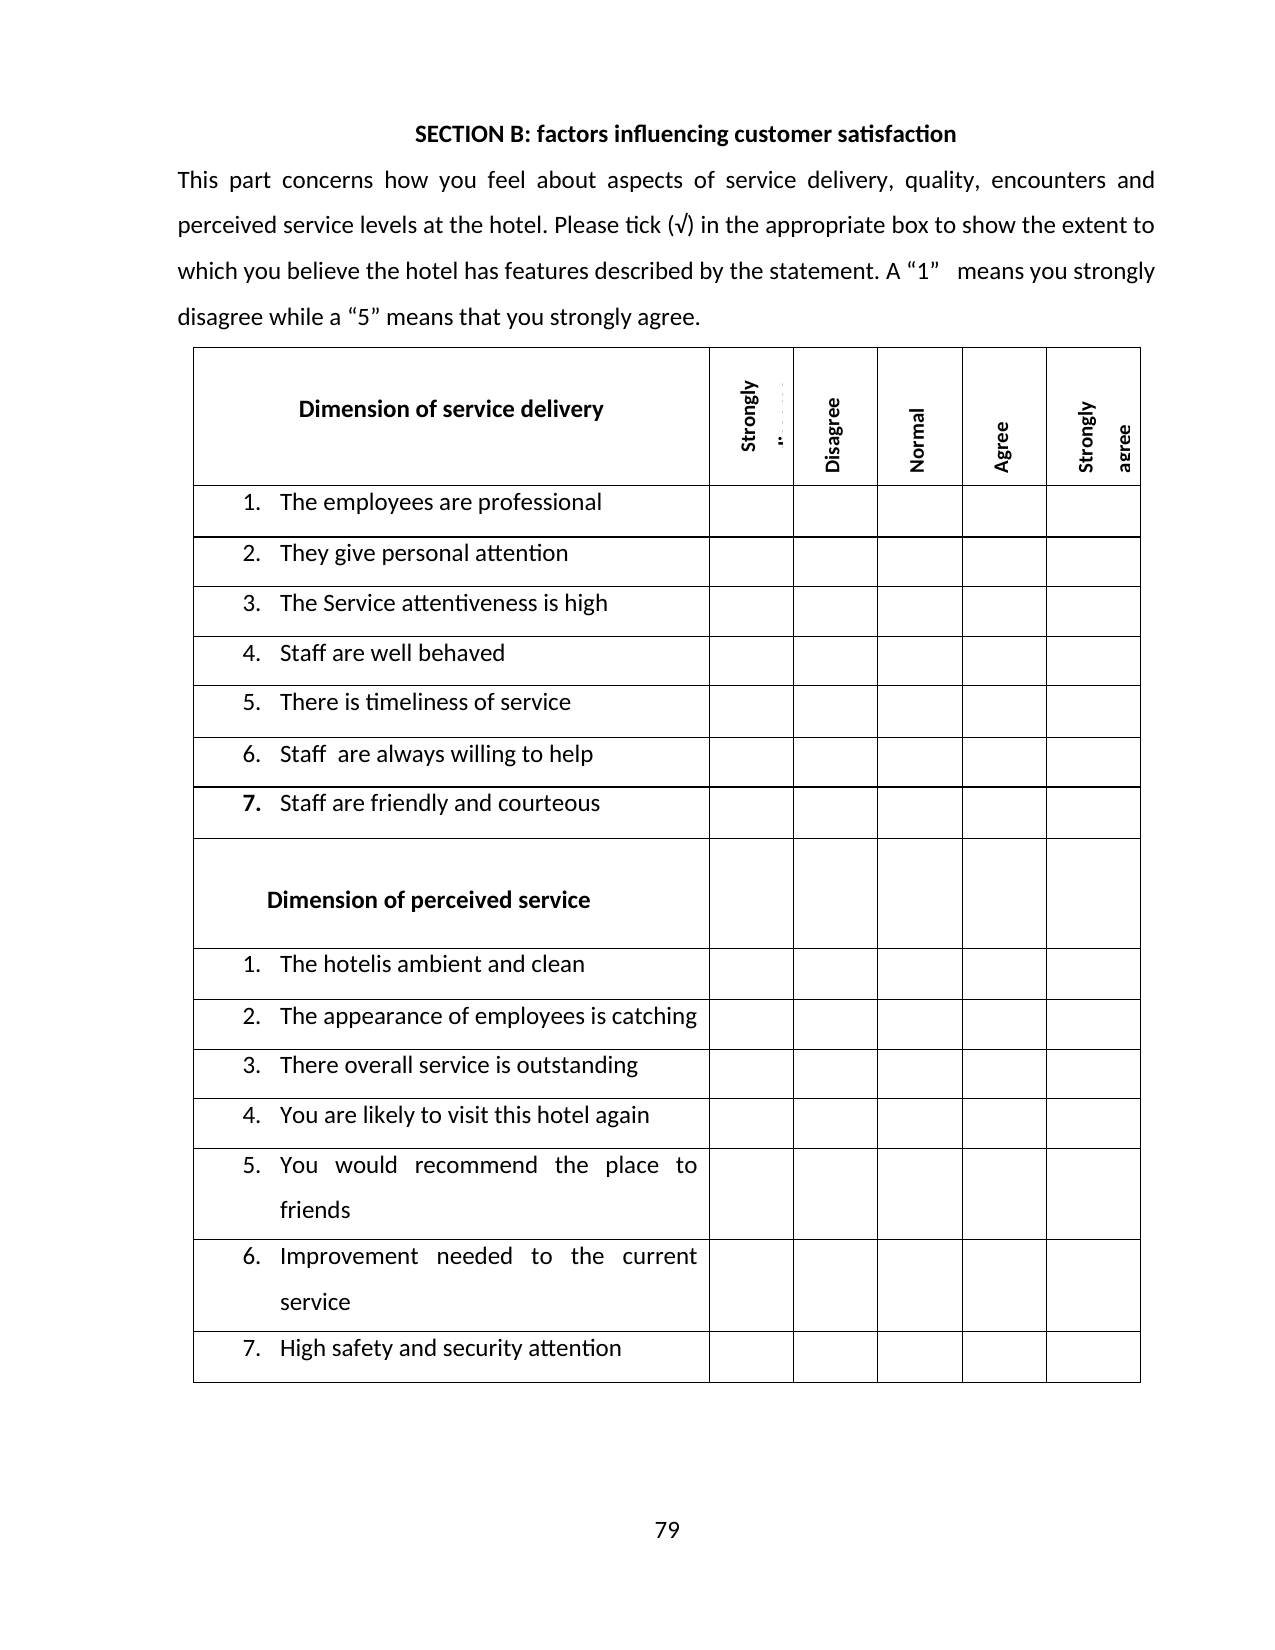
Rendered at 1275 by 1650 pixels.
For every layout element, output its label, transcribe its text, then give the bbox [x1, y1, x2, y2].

table_cell [1047, 1099, 1140, 1148]
table_cell [794, 1332, 877, 1382]
table_cell The employees are professional [194, 486, 709, 536]
table_cell [794, 587, 877, 636]
table_cell [1047, 486, 1140, 536]
table_cell [794, 538, 877, 586]
table_cell You are likely to visit this hotel again [194, 1099, 709, 1148]
table_header Agree [963, 348, 1046, 485]
table_cell [878, 1099, 962, 1148]
table_cell The appearance of employees is catching [194, 1000, 709, 1048]
table_header Strongly agree [1047, 348, 1140, 485]
table_cell [963, 1240, 1046, 1331]
table_cell [878, 1050, 962, 1098]
table_cell [878, 1332, 962, 1382]
table_cell Staff are well behaved [194, 637, 709, 685]
table_cell [1047, 686, 1140, 737]
table_cell There overall service is outstanding [194, 1050, 709, 1098]
table_cell [963, 686, 1046, 737]
table_cell [1047, 1332, 1140, 1382]
table_cell [794, 1240, 877, 1331]
table_cell [963, 1332, 1046, 1382]
table_cell [963, 1050, 1046, 1098]
table_cell Improvement needed to the current service [194, 1240, 709, 1331]
table_cell [794, 686, 877, 737]
table_cell [794, 788, 877, 838]
table_header Disagree [794, 348, 877, 485]
table_cell Staff are friendly and courteous [194, 788, 709, 838]
table_cell [794, 1099, 877, 1148]
table_cell [963, 839, 1046, 947]
table_cell [963, 788, 1046, 838]
table_cell [963, 1099, 1046, 1148]
text SECTION B: factors influencing customer satisfaction [215, 118, 1157, 149]
table_cell [710, 1050, 793, 1098]
table_cell [878, 839, 962, 947]
table_cell High safety and security attention [194, 1332, 709, 1382]
table_cell [878, 686, 962, 737]
table_cell [710, 587, 793, 636]
table_cell [878, 587, 962, 636]
table_cell You would recommend the place to friends [194, 1149, 709, 1239]
table_cell [794, 1000, 877, 1048]
table_cell [1047, 1000, 1140, 1048]
table_cell [794, 637, 877, 685]
table_cell [710, 538, 793, 586]
table_cell [963, 538, 1046, 586]
table_cell [710, 637, 793, 685]
table_cell [878, 1149, 962, 1239]
table_cell [710, 486, 793, 536]
table_cell [963, 637, 1046, 685]
table_cell [794, 839, 877, 947]
table_cell [1047, 788, 1140, 838]
table_cell The hotelis ambient and clean [194, 949, 709, 999]
table_cell [1047, 587, 1140, 636]
table_cell [710, 949, 793, 999]
table_cell [1047, 538, 1140, 586]
table_header Strongly disagree [710, 348, 793, 485]
list This part concerns how you feel about aspects of service delivery, quality, encounters and perceived service levels at the hotel. Please tick (√) in the appropriate box to show the extent to which you believe the hotel has features described by the statement. A “1” means you strongly disagree while a “5” means that you strongly agree. [177, 164, 1157, 332]
table_cell [710, 1000, 793, 1048]
table_cell [710, 839, 793, 947]
table_cell [710, 1149, 793, 1239]
table_cell [1047, 1240, 1140, 1331]
table_cell [1047, 1050, 1140, 1098]
table_cell [794, 949, 877, 999]
table_cell [963, 587, 1046, 636]
table_cell [963, 1000, 1046, 1048]
table_cell [710, 1240, 793, 1331]
table_cell [878, 738, 962, 786]
table_cell [1047, 738, 1140, 786]
table_cell Staff are always willing to help [194, 738, 709, 786]
table_header Dimension of service delivery [194, 348, 709, 485]
table_cell [794, 1050, 877, 1098]
table_cell They give personal attention [194, 538, 709, 586]
table_cell [878, 788, 962, 838]
table_cell [710, 1099, 793, 1148]
table_cell [710, 738, 793, 786]
table_cell [1047, 637, 1140, 685]
table_cell Dimension of perceived service [194, 839, 709, 947]
table_cell [1047, 949, 1140, 999]
table_cell [794, 1149, 877, 1239]
table_cell [963, 949, 1046, 999]
table_cell [878, 538, 962, 586]
table_cell [878, 1000, 962, 1048]
table_cell [878, 949, 962, 999]
table_cell [963, 1149, 1046, 1239]
table_cell [710, 1332, 793, 1382]
table_cell There is timeliness of service [194, 686, 709, 737]
table_cell [1047, 1149, 1140, 1239]
table_cell [794, 738, 877, 786]
table_cell [963, 486, 1046, 536]
table_cell [878, 1240, 962, 1331]
table_cell [878, 486, 962, 536]
table_cell [963, 738, 1046, 786]
table_cell [878, 637, 962, 685]
table_cell [794, 486, 877, 536]
table_cell The Service attentiveness is high [194, 587, 709, 636]
table_cell [1047, 839, 1140, 947]
table_cell [710, 686, 793, 737]
table_cell [710, 788, 793, 838]
table_header Normal [878, 348, 962, 485]
